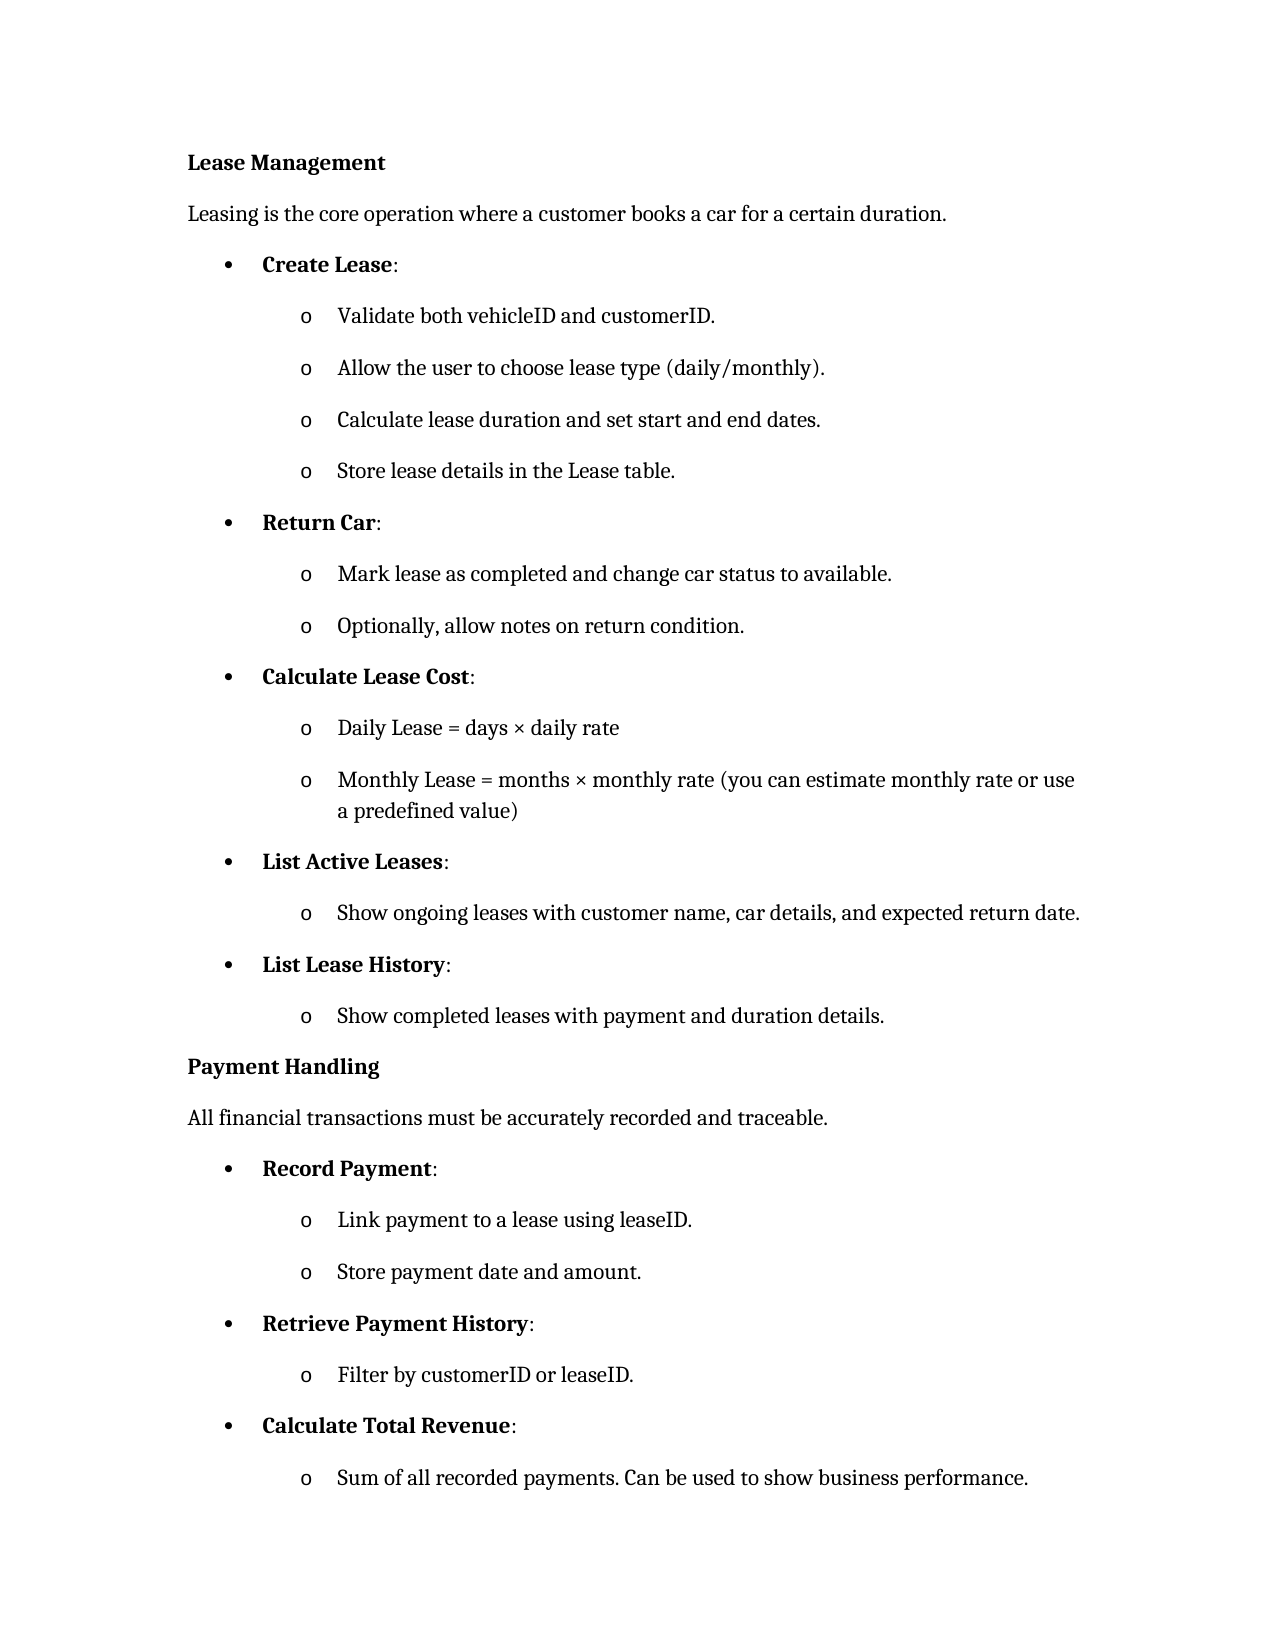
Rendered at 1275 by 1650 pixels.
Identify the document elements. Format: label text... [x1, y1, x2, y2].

list Filter by customerID or leaseID. [300, 1362, 1087, 1388]
list Show completed leases with payment and duration details. [300, 1002, 1087, 1029]
text Lease Management [187, 150, 1087, 176]
text Leasing is the core operation where a customer books a car for a certain duration. [187, 201, 1087, 227]
list Mark lease as completed and change car status to available. [300, 561, 1087, 588]
list Validate both vehicleID and customerID. [300, 303, 1087, 330]
list Calculate Lease Cost: [225, 664, 1087, 691]
list List Lease History: [225, 951, 1087, 978]
list Allow the user to choose lease type (daily/monthly). [300, 355, 1087, 382]
list Daily Lease = days × daily rate [300, 715, 1087, 742]
text Payment Handling [187, 1054, 1087, 1080]
list Sum of all recorded payments. Can be used to show business performance. [300, 1464, 1087, 1491]
list Create Lease: [225, 252, 1087, 278]
list Show ongoing leases with customer name, car details, and expected return date. [300, 900, 1087, 927]
list Store lease details in the Lease table. [300, 458, 1087, 485]
list Optionally, allow notes on return condition. [300, 612, 1087, 639]
list Retrieve Payment History: [225, 1311, 1087, 1337]
list Monthly Lease = months × monthly rate (you can estimate monthly rate or use a predefined value) [300, 767, 1087, 824]
text All financial transactions must be accurately recorded and traceable. [187, 1105, 1087, 1131]
list Calculate lease duration and set start and end dates. [300, 406, 1087, 433]
list Return Car: [225, 510, 1087, 536]
list Link payment to a lease using leaseID. [300, 1207, 1087, 1234]
list Store payment date and amount. [300, 1259, 1087, 1286]
list Calculate Total Revenue: [225, 1413, 1087, 1439]
list List Active Leases: [225, 849, 1087, 875]
list Record Payment: [225, 1156, 1087, 1182]
